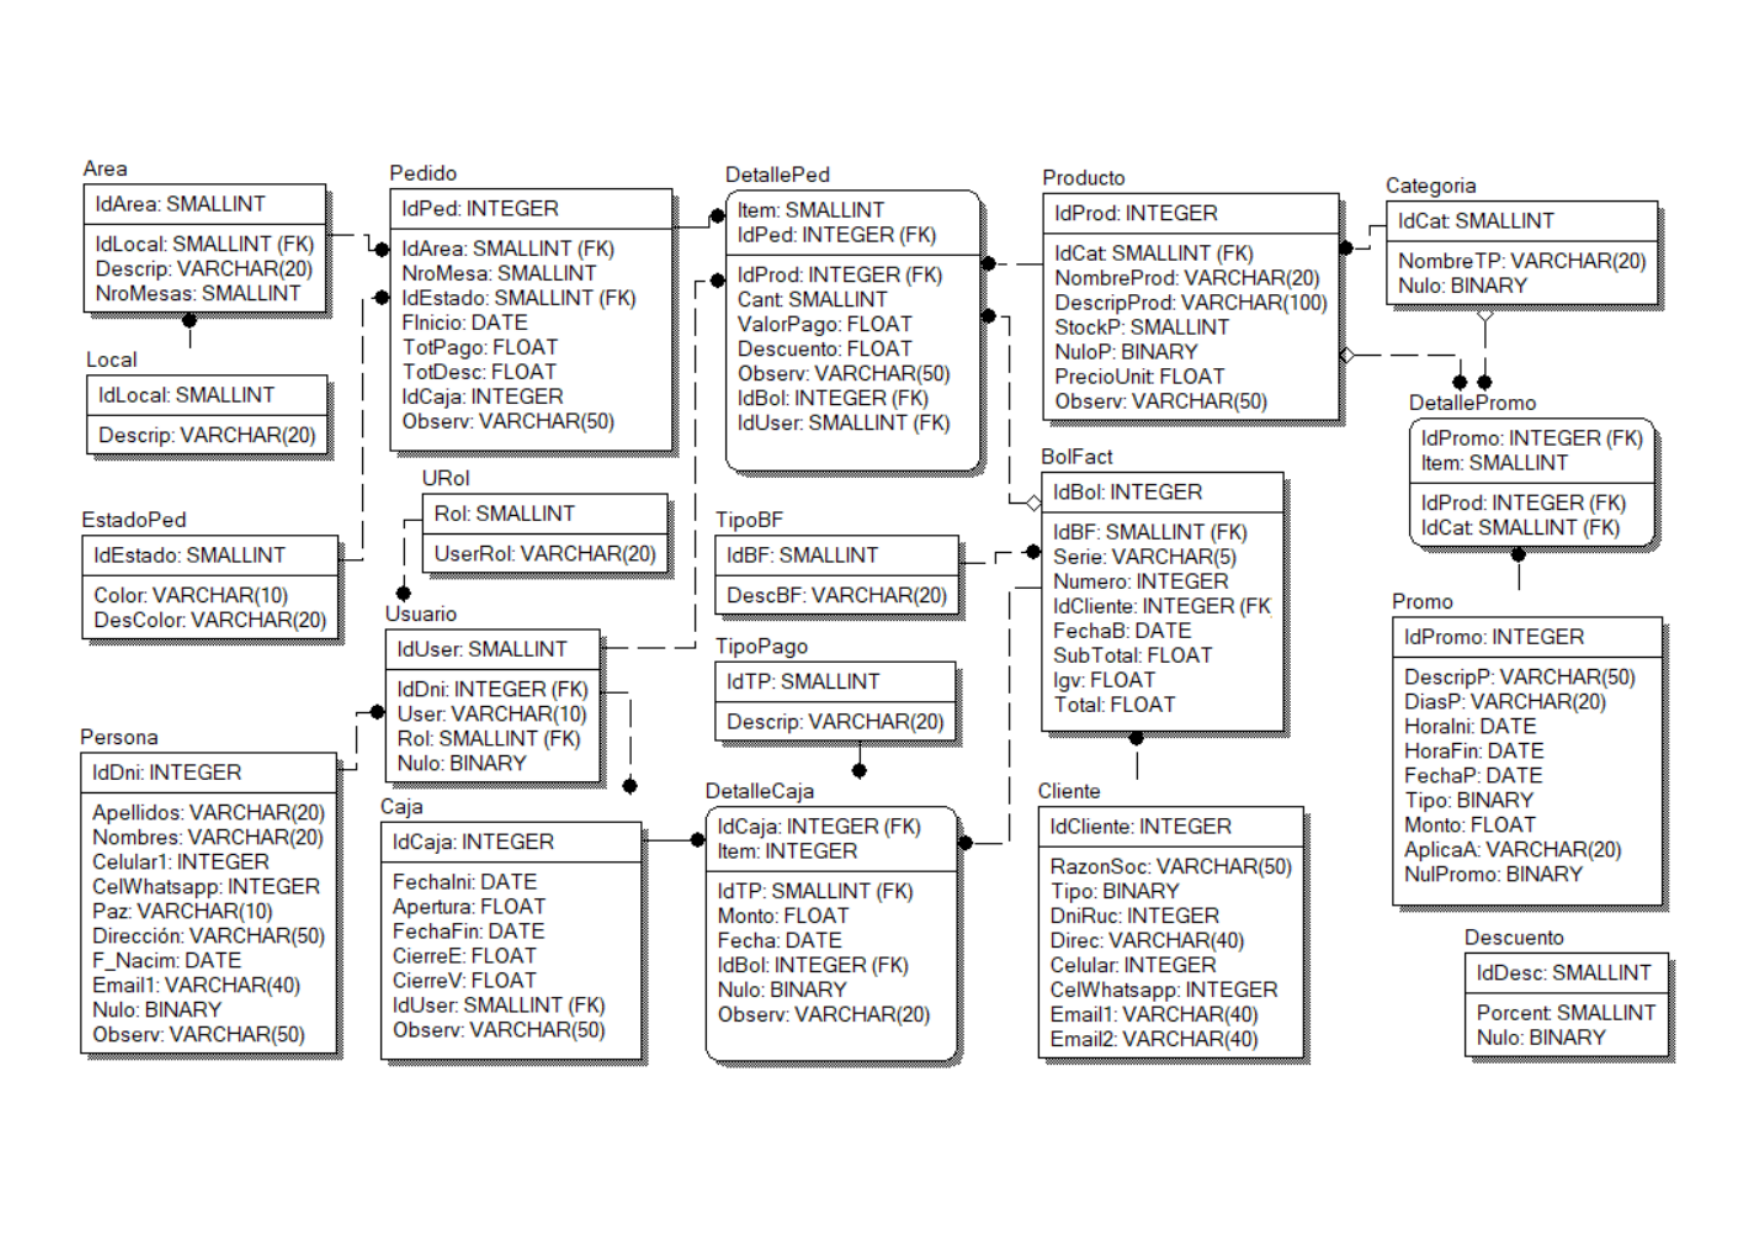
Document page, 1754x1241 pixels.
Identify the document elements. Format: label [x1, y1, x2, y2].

picture [75, 150, 1679, 1071]
